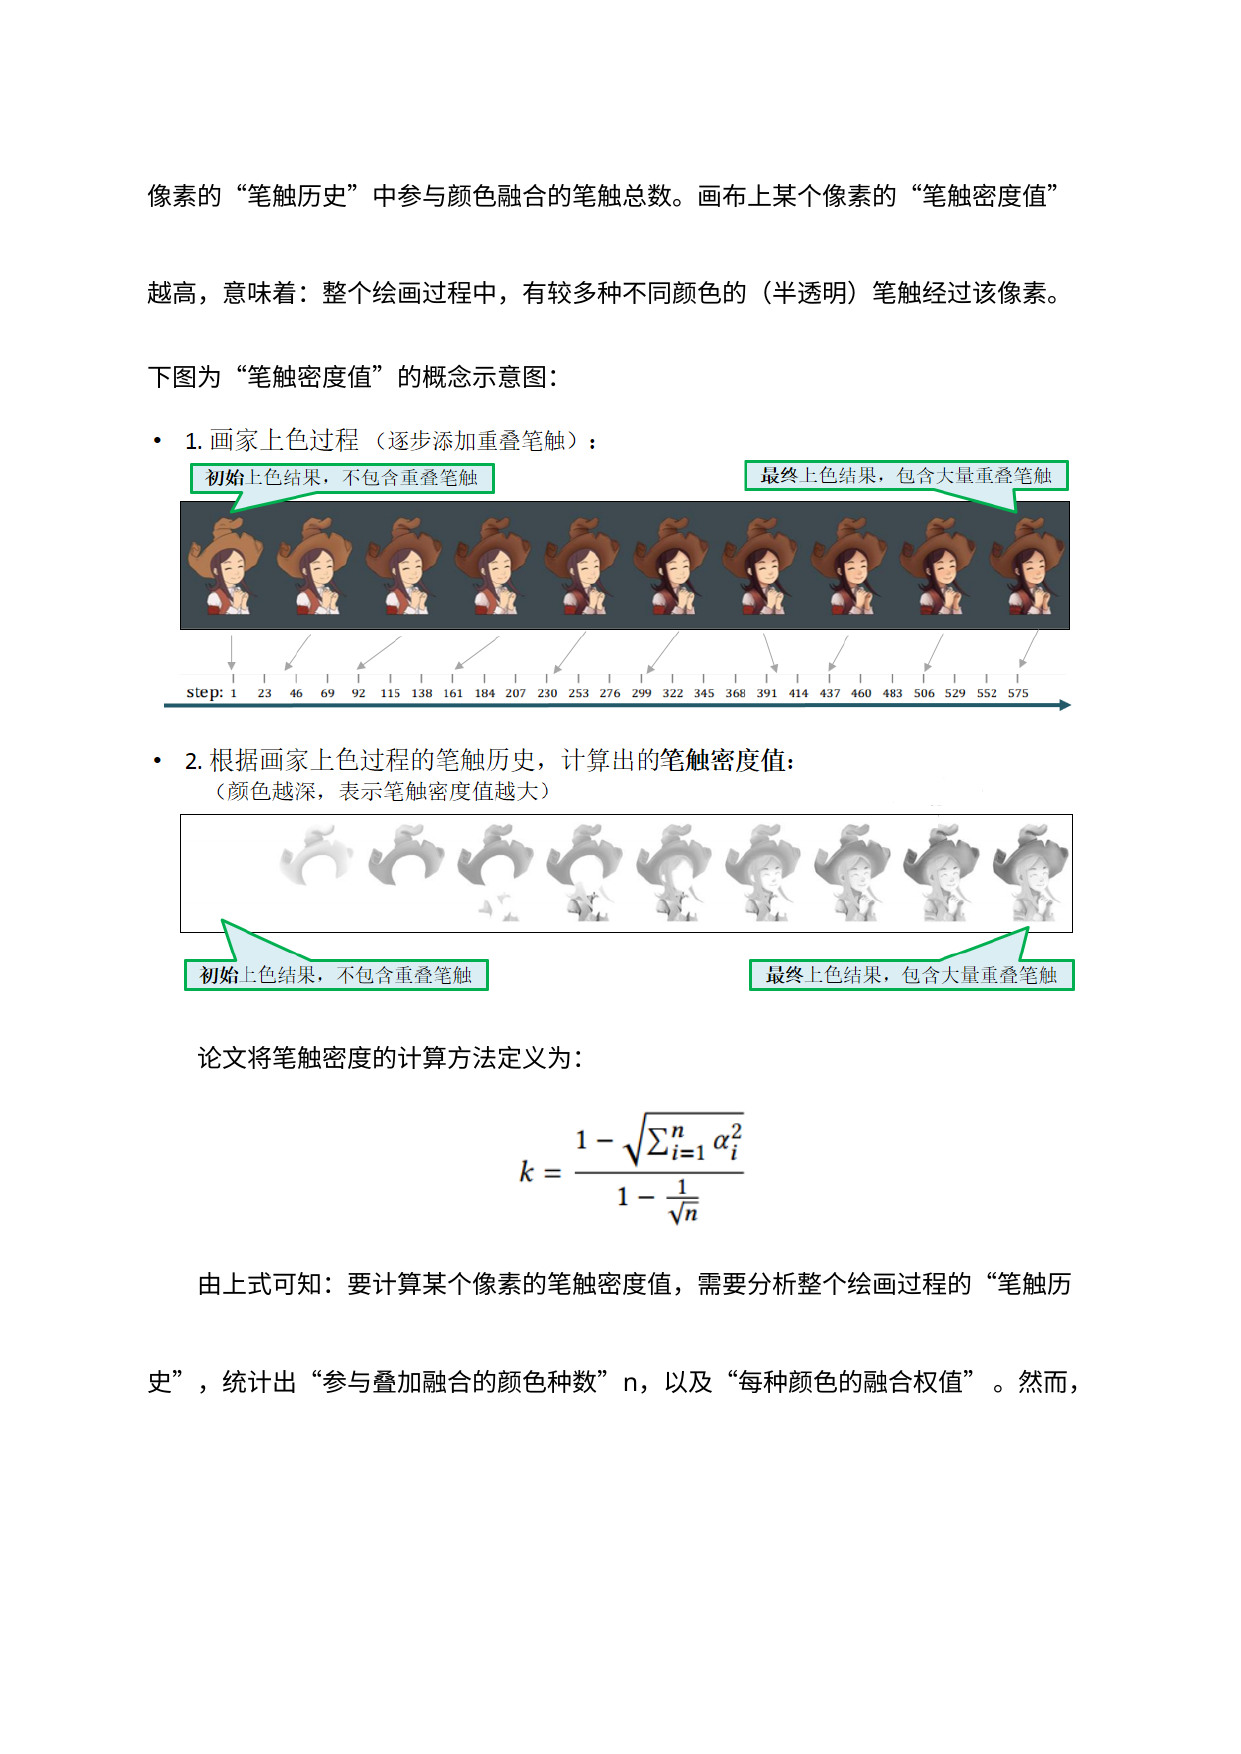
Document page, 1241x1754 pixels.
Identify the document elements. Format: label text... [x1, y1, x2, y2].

text 下图为“笔触密度值”的概念示意图： [148, 343, 1092, 408]
picture [502, 1107, 782, 1228]
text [148, 1251, 1092, 1413]
picture [147, 425, 1093, 1006]
text 论文将笔触密度的计算方法定义为： [148, 1024, 1092, 1089]
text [148, 162, 1092, 324]
